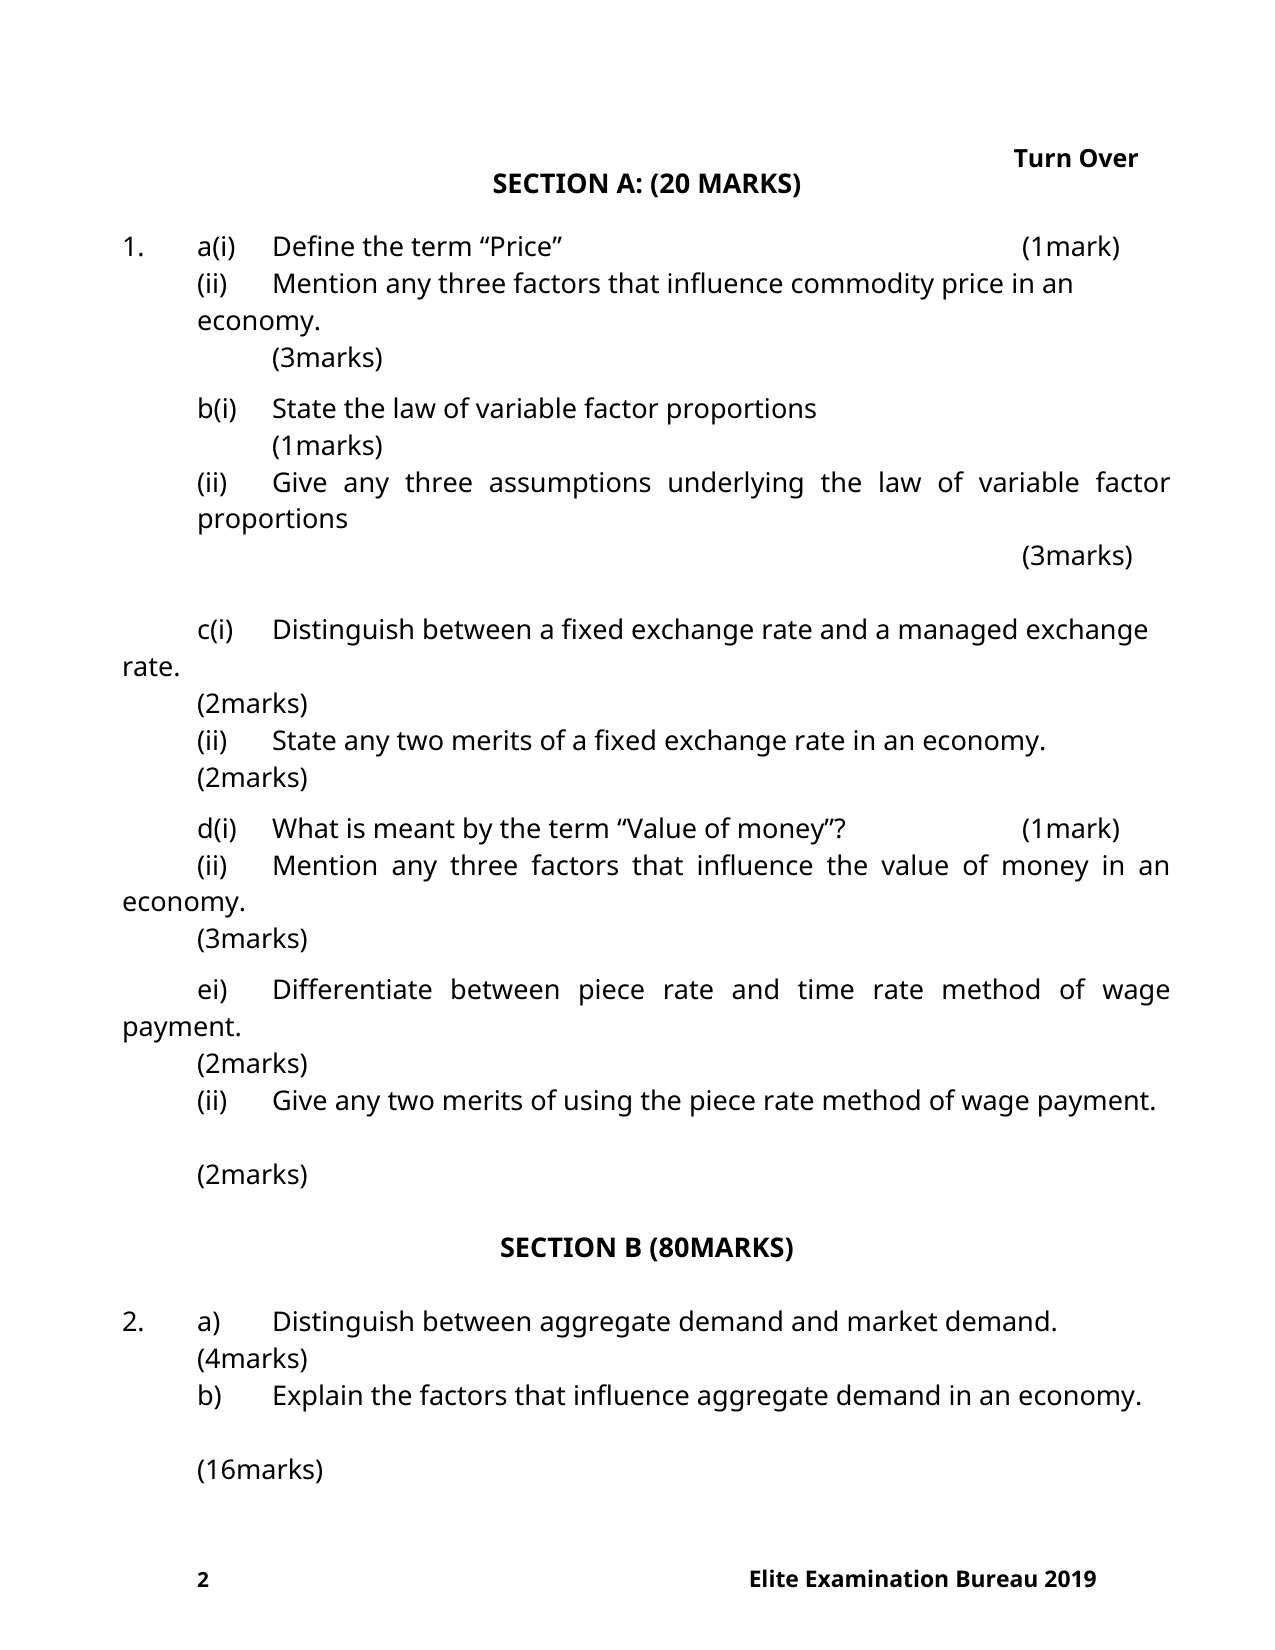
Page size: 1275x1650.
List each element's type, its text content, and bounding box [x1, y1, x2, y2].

text ei) Differentiate between piece rate and time rate method of wage payment. (2marks) [122, 971, 1172, 1081]
text b) Explain the factors that influence aggregate demand in an economy. (16marks) [122, 1376, 1172, 1487]
text 2. a) Distinguish between aggregate demand and market demand. (4marks) [122, 1303, 1172, 1376]
text (ii) Mention any three factors that influence commodity price in an economy. (3marks) [122, 264, 1172, 375]
text (ii) State any two merits of a fixed exchange rate in an economy. (2marks) [122, 721, 1172, 795]
text d(i) What is meant by the term “Value of money”? (1mark) [122, 809, 1172, 846]
text (ii) Mention any three factors that influence the value of money in an economy. (3marks) [122, 846, 1172, 957]
text c(i) Distinguish between a fixed exchange rate and a managed exchange rate. (2marks) [122, 611, 1172, 721]
text SECTION A: (20 MARKS) [122, 164, 1172, 201]
text 1. a(i) Define the term “Price” (1mark) [122, 228, 1172, 264]
text (ii) Give any two merits of using the piece rate method of wage payment. (2marks) [122, 1081, 1172, 1192]
text (ii) Give any three assumptions underlying the law of variable factor proportions [122, 463, 1172, 537]
text SECTION B (80MARKS) [122, 1229, 1172, 1266]
text (3marks) [122, 537, 1172, 574]
text b(i) State the law of variable factor proportions (1marks) [122, 389, 1172, 463]
